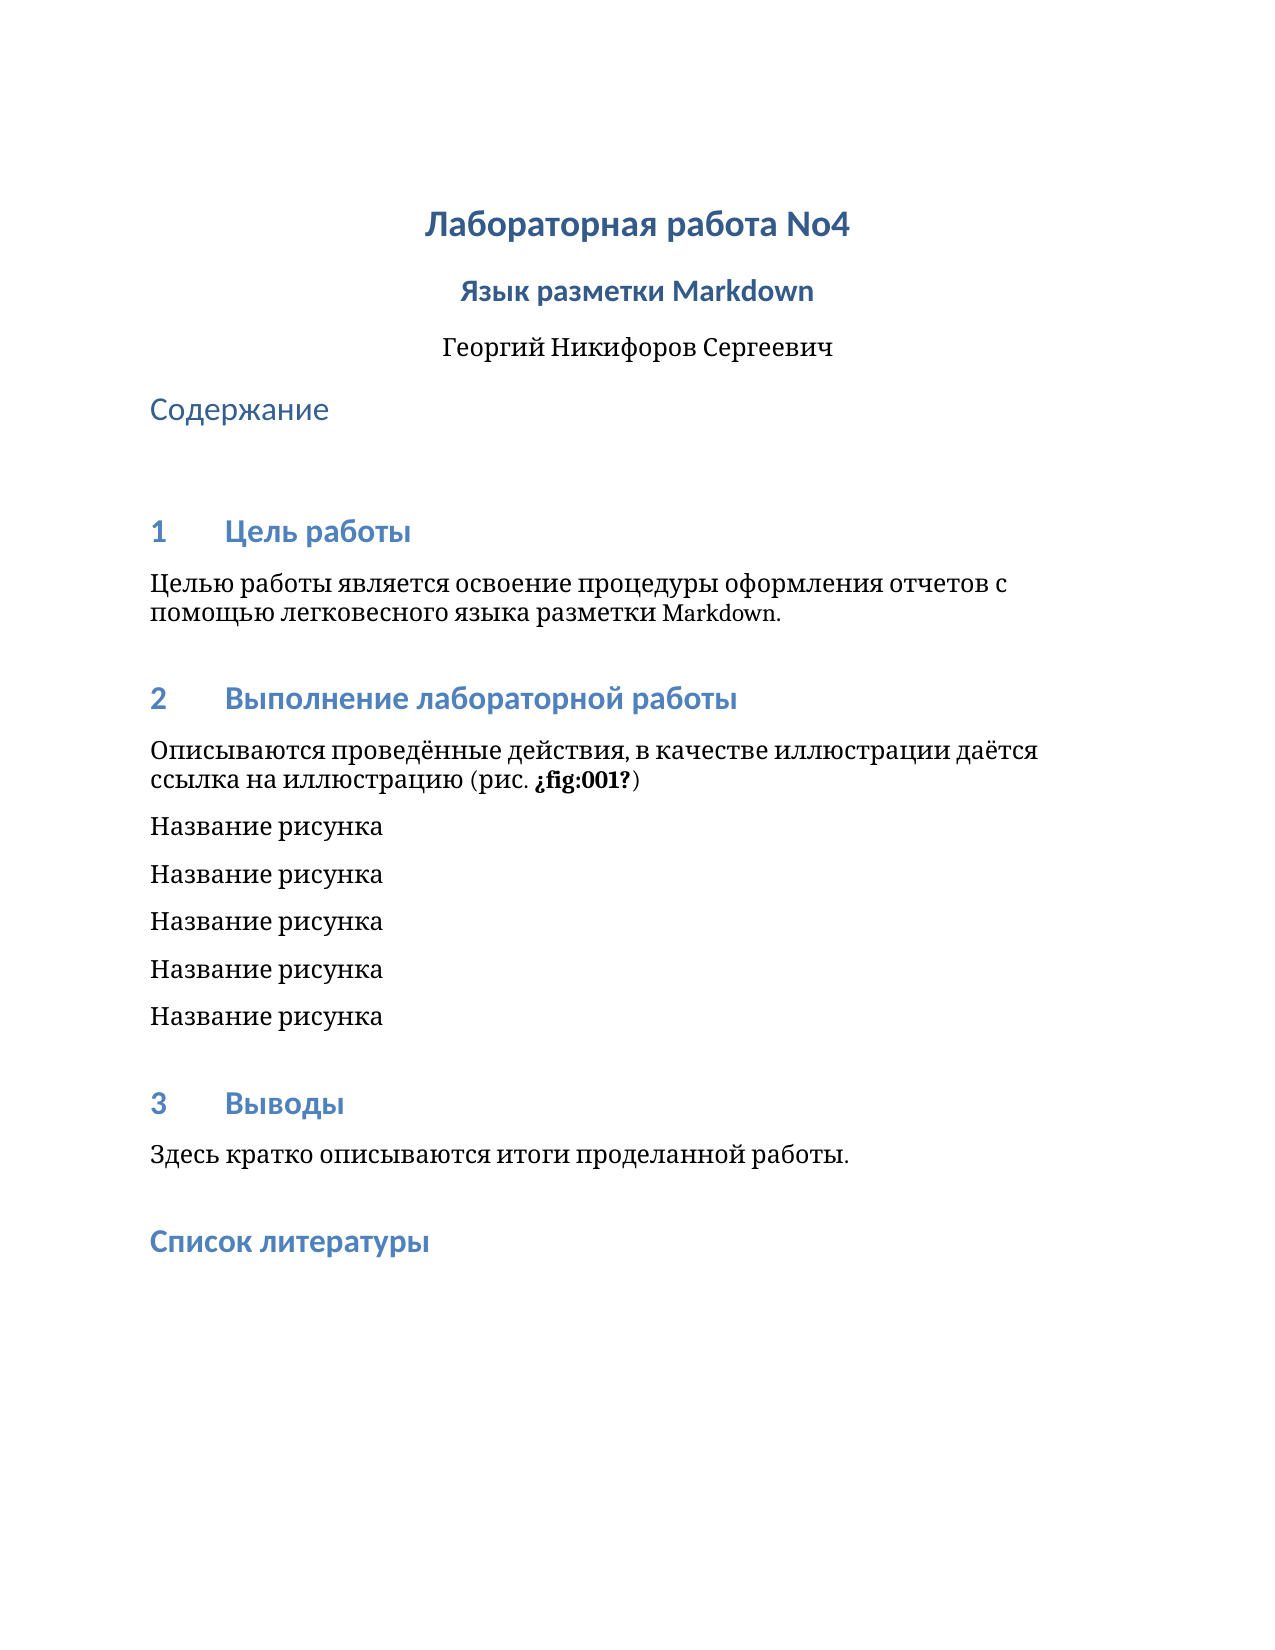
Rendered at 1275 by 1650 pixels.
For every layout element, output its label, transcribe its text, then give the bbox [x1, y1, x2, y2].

title Лабораторная работа No4 [150, 200, 1125, 246]
text Описываются проведённые действия, в качестве иллюстрации даётся ссылка на иллюстрацию (рис. ¿fig:001?) [150, 737, 1125, 794]
text Название рисунка [150, 956, 1125, 984]
subtitle 2 Выполнение лабораторной работы [150, 677, 1125, 718]
text Георгий Никифоров Сергеевич [150, 334, 1125, 363]
text Название рисунка [150, 908, 1125, 937]
subtitle 1 Цель работы [150, 510, 1125, 551]
text Название рисунка [150, 1003, 1125, 1032]
subtitle Список литературы [150, 1220, 1125, 1261]
text Название рисунка [150, 861, 1125, 889]
text Здесь кратко описываются итоги проделанной работы. [150, 1141, 1125, 1170]
text Целью работы является освоение процедуры оформления отчетов с помощью легковесного языка разметки Markdown. [150, 570, 1125, 627]
text Название рисунка [150, 813, 1125, 842]
subtitle 3 Выводы [150, 1082, 1125, 1123]
subtitle Язык разметки Markdown [150, 271, 1125, 309]
